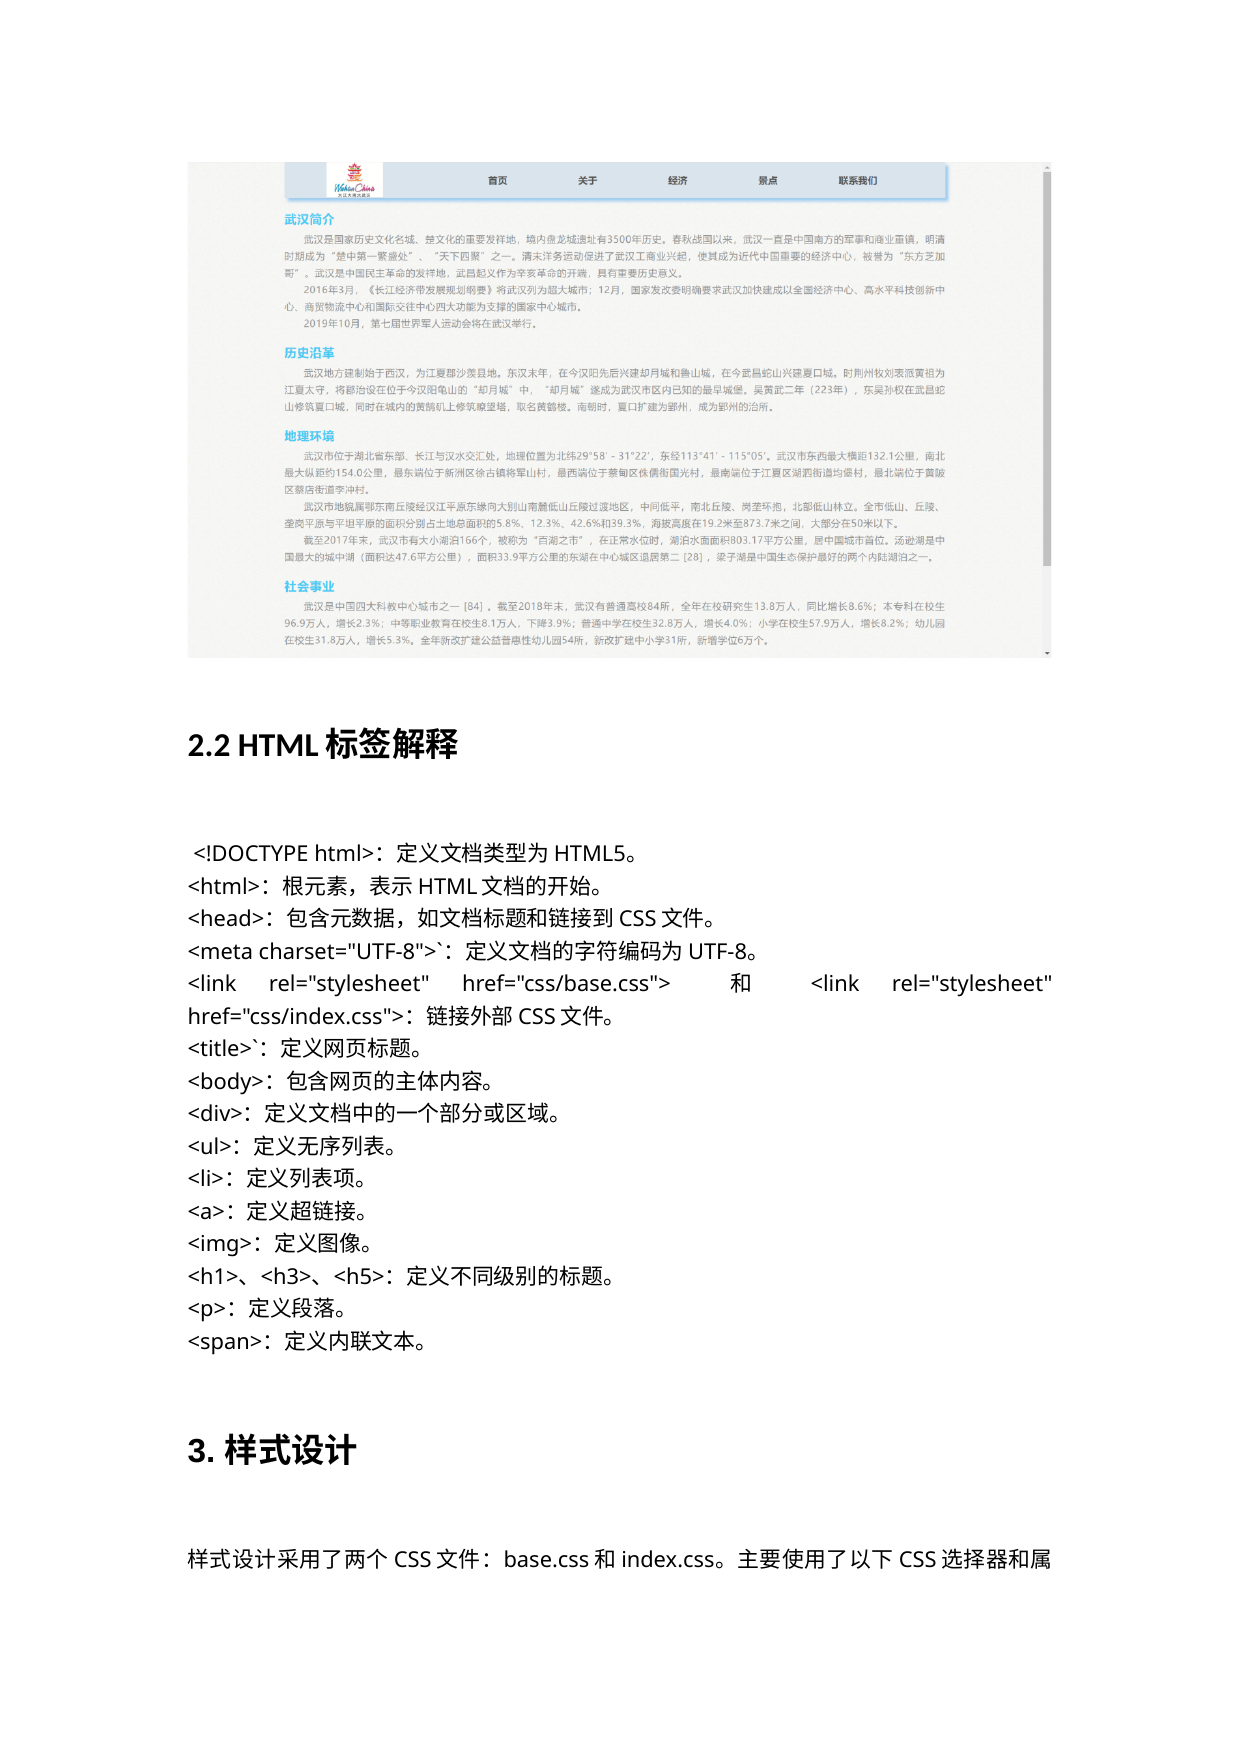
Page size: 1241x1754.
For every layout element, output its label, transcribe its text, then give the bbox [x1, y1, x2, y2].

text <a>：定义超链接。 [187, 1193, 1053, 1226]
subtitle 3. 样式设计 [187, 1415, 1053, 1480]
text <html>：根元素，表示HTML文档的开始。 [187, 868, 1053, 901]
text <h1>、<h3>、<h5>：定义不同级别的标题。 [187, 1258, 1053, 1291]
text <div>：定义文档中的一个部分或区域。 [187, 1096, 1053, 1128]
text <!DOCTYPE html>：定义文档类型为HTML5。 [187, 836, 1053, 868]
text <link rel="stylesheet" href="css/base.css"> 和 <link rel="stylesheet" href="css/index.css">：链接外部CSS文件。 [187, 966, 1053, 1031]
text <img>：定义图像。 [187, 1226, 1053, 1258]
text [187, 1542, 1053, 1575]
text <head>：包含元数据，如文档标题和链接到CSS文件。 [187, 901, 1053, 933]
subtitle 2.2 HTML标签解释 [187, 709, 1053, 774]
text <li>：定义列表项。 [187, 1161, 1053, 1193]
text <ul>：定义无序列表。 [187, 1128, 1053, 1161]
text <body>：包含网页的主体内容。 [187, 1063, 1053, 1096]
text <p>：定义段落。 [187, 1291, 1053, 1323]
text <title>`：定义网页标题。 [187, 1031, 1053, 1063]
text <span>：定义内联文本。 [187, 1323, 1053, 1356]
text <meta charset="UTF-8">`：定义文档的字符编码为UTF-8。 [187, 933, 1053, 966]
picture [187, 162, 1052, 658]
